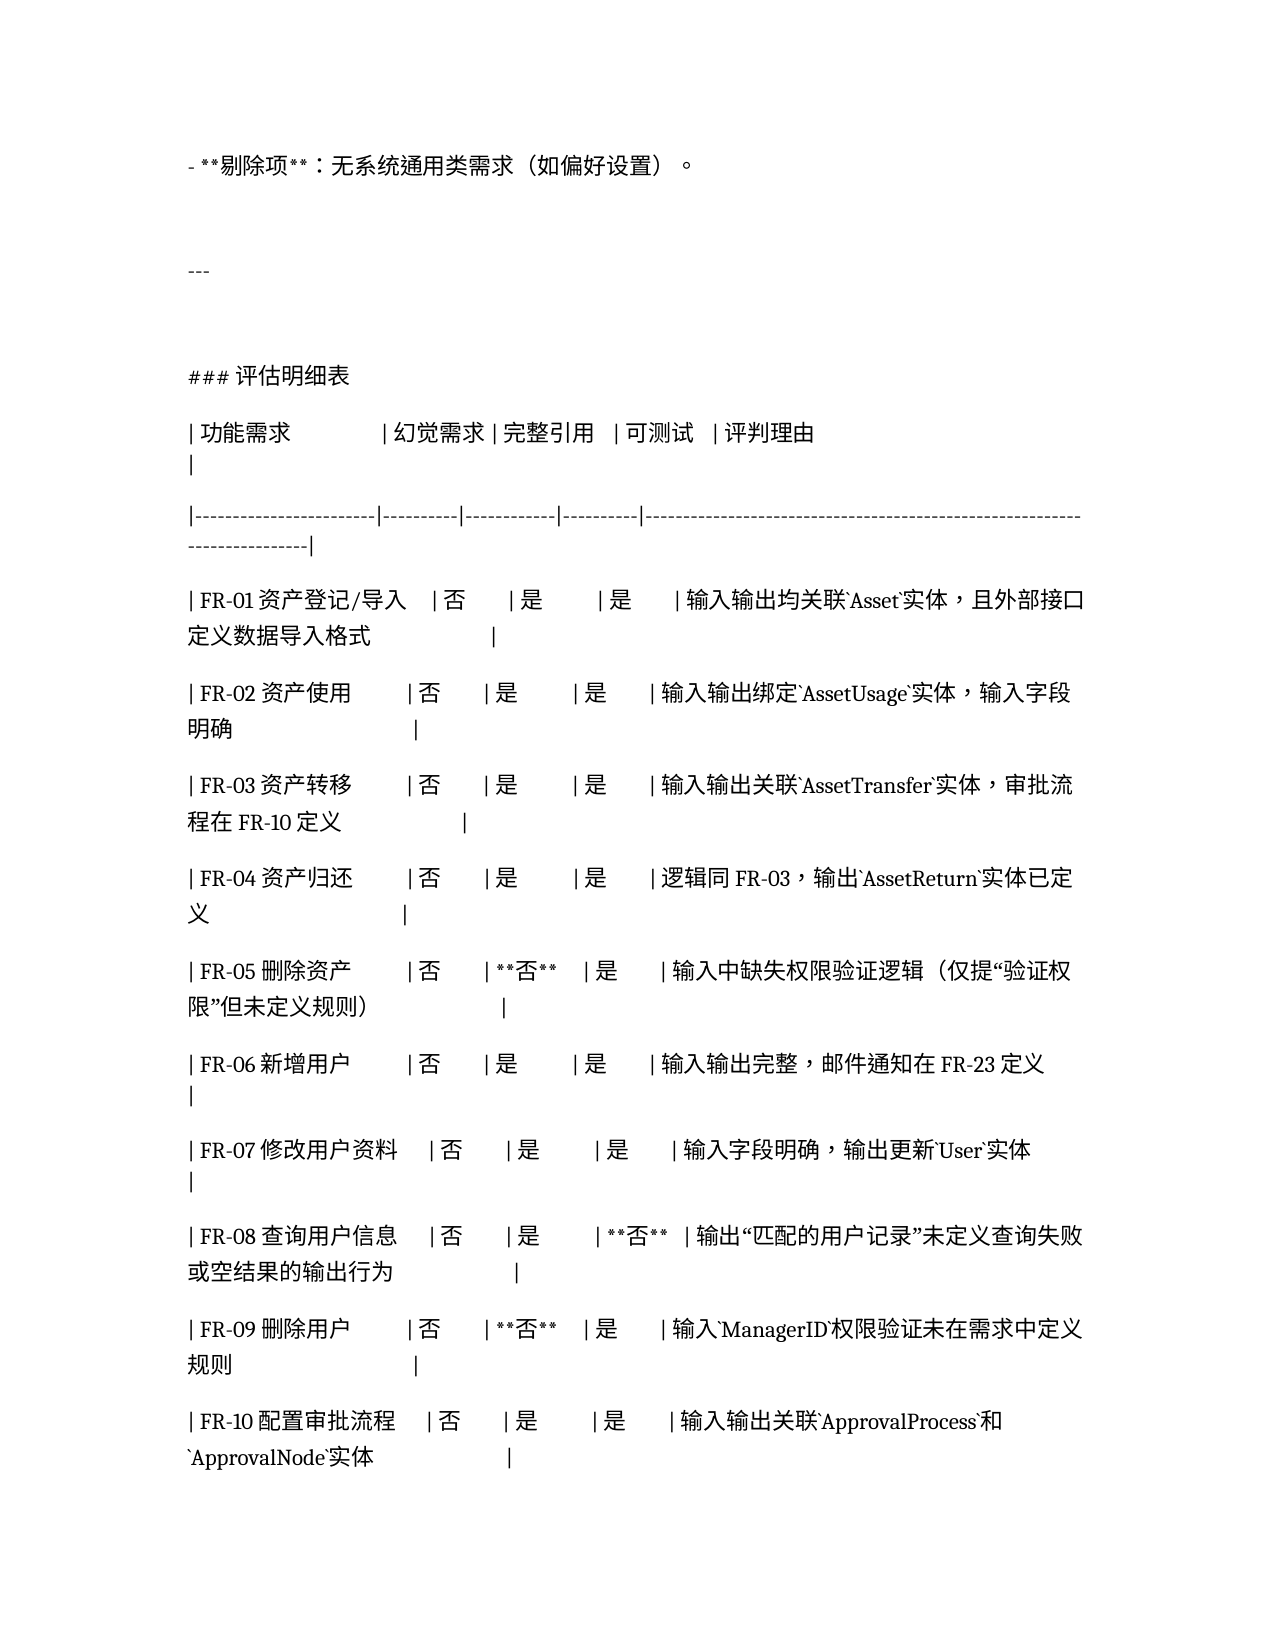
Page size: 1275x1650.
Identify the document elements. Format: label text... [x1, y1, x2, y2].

text | FR-10 配置审批流程 | 否 | 是 | 是 | 输入输出关联`ApprovalProcess`和`ApprovalNode`实体 | [187, 1405, 1087, 1472]
text | FR-06 新增用户 | 否 | 是 | 是 | 输入输出完整，邮件通知在FR-23定义 | [187, 1048, 1087, 1109]
text |------------------------|----------|------------|----------|--------------------------------------------------------------------------| [187, 503, 1087, 559]
text | FR-04 资产归还 | 否 | 是 | 是 | 逻辑同FR-03，输出`AssetReturn`实体已定义 | [187, 862, 1087, 929]
text | FR-05 删除资产 | 否 | **否** | 是 | 输入中缺失权限验证逻辑（仅提“验证权限”但未定义规则） | [187, 955, 1087, 1022]
text ### 评估明细表 [187, 360, 1087, 391]
text - **剔除项**：无系统通用类需求（如偏好设置）。 [187, 150, 1087, 181]
text | FR-03 资产转移 | 否 | 是 | 是 | 输入输出关联`AssetTransfer`实体，审批流程在FR-10定义 | [187, 769, 1087, 837]
text | FR-09 删除用户 | 否 | **否** | 是 | 输入`ManagerID`权限验证未在需求中定义规则 | [187, 1313, 1087, 1380]
text | FR-07 修改用户资料 | 否 | 是 | 是 | 输入字段明确，输出更新`User`实体 | [187, 1134, 1087, 1195]
text | FR-01 资产登记/导入 | 否 | 是 | 是 | 输入输出均关联`Asset`实体，且外部接口定义数据导入格式 | [187, 584, 1087, 651]
text | FR-02 资产使用 | 否 | 是 | 是 | 输入输出绑定`AssetUsage`实体，输入字段明确 | [187, 677, 1087, 744]
text | FR-08 查询用户信息 | 否 | 是 | **否** | 输出“匹配的用户记录”未定义查询失败或空结果的输出行为 | [187, 1220, 1087, 1287]
text --- [187, 258, 1087, 284]
text | 功能需求 | 幻觉需求 | 完整引用 | 可测试 | 评判理由 | [187, 417, 1087, 478]
